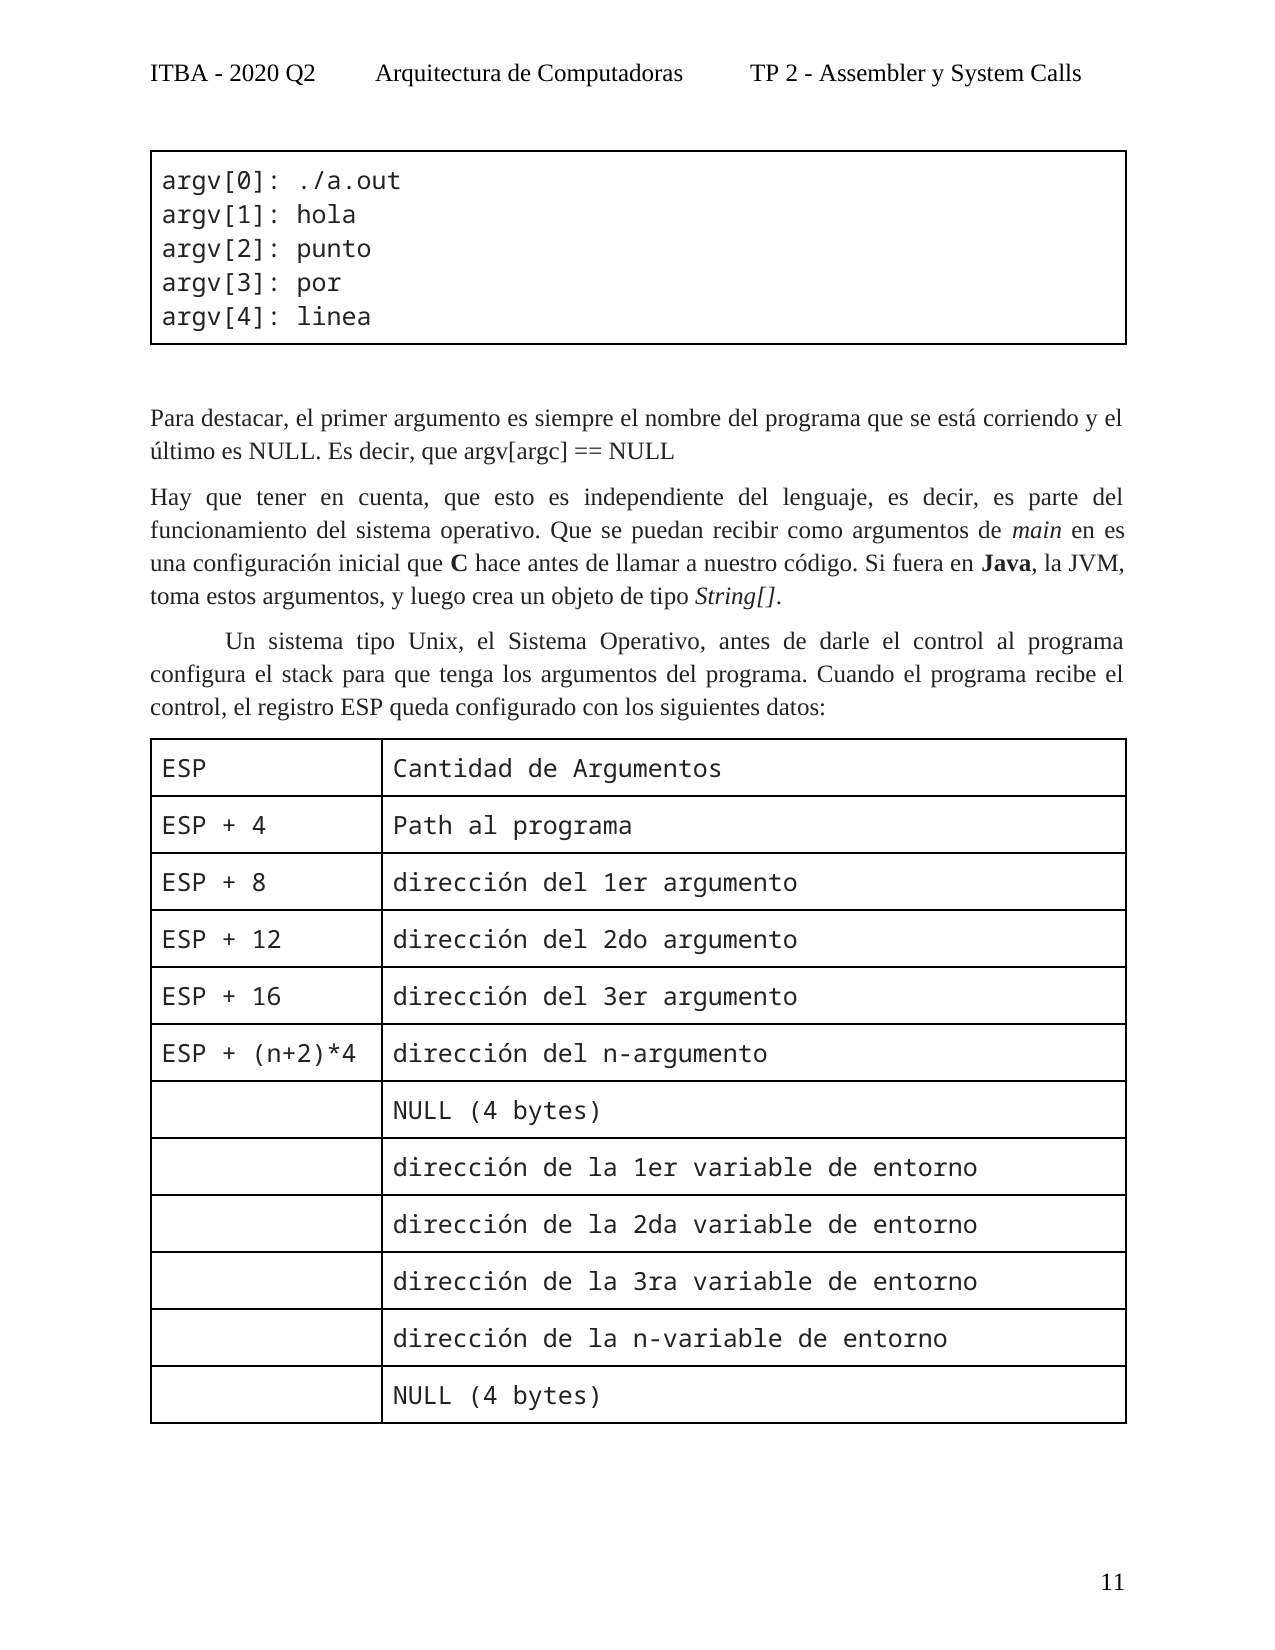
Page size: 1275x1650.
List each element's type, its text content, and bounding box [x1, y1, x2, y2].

table_cell dirección del 2do argumento [383, 911, 1125, 966]
table_cell [152, 1367, 381, 1422]
text Hay que tener en cuenta, que esto es independiente del lenguaje, es decir, es parte del funcionamiento del sistema operativo. Que se puedan recibir como argumentos de main en es una configuración inicial que C hace antes de llamar a nuestro código. Si fuera en Java, la JVM, toma estos argumentos, y luego crea un objeto de tipo String[]. [150, 577, 1125, 610]
table_cell dirección de la 3ra variable de entorno [383, 1253, 1125, 1308]
table_cell ESP + 8 [152, 854, 381, 909]
table_cell Path al programa [383, 797, 1125, 852]
table_cell dirección del 3er argumento [383, 968, 1125, 1023]
table_cell [152, 1196, 381, 1251]
table_cell ESP + 16 [152, 968, 381, 1023]
table_header ESP [152, 740, 381, 795]
table_cell ESP + 4 [152, 797, 381, 852]
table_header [152, 152, 1125, 343]
text Para destacar, el primer argumento es siempre el nombre del programa que se está corriendo y el último es NULL. Es decir, que argv[argc] == NULL [150, 432, 1125, 465]
table_cell [152, 1082, 381, 1137]
table_cell dirección de la 1er variable de entorno [383, 1139, 1125, 1194]
table_cell NULL (4 bytes) [383, 1367, 1125, 1422]
table_cell NULL (4 bytes) [383, 1082, 1125, 1137]
table_cell dirección de la 2da variable de entorno [383, 1196, 1125, 1251]
table_cell dirección del n-argumento [383, 1025, 1125, 1080]
table_cell ESP + 12 [152, 911, 381, 966]
table_cell ESP + (n+2)*4 [152, 1025, 381, 1080]
table_cell [152, 1139, 381, 1194]
table_cell [152, 1253, 381, 1308]
text Un sistema tipo Unix, el Sistema Operativo, antes de darle el control al programa configura el stack para que tenga los argumentos del programa. Cuando el programa recibe el control, el registro ESP queda configurado con los siguientes datos: [150, 626, 1125, 660]
table_cell dirección de la n-variable de entorno [383, 1310, 1125, 1365]
table_cell [152, 1310, 381, 1365]
table_cell dirección del 1er argumento [383, 854, 1125, 909]
table_header Cantidad de Argumentos [383, 740, 1125, 795]
text Un sistema tipo Unix, el Sistema Operativo, antes de darle el control al programa configura el stack para que tenga los argumentos del programa. Cuando el programa recibe el control, el registro ESP queda configurado con los siguientes datos: [150, 688, 1125, 721]
